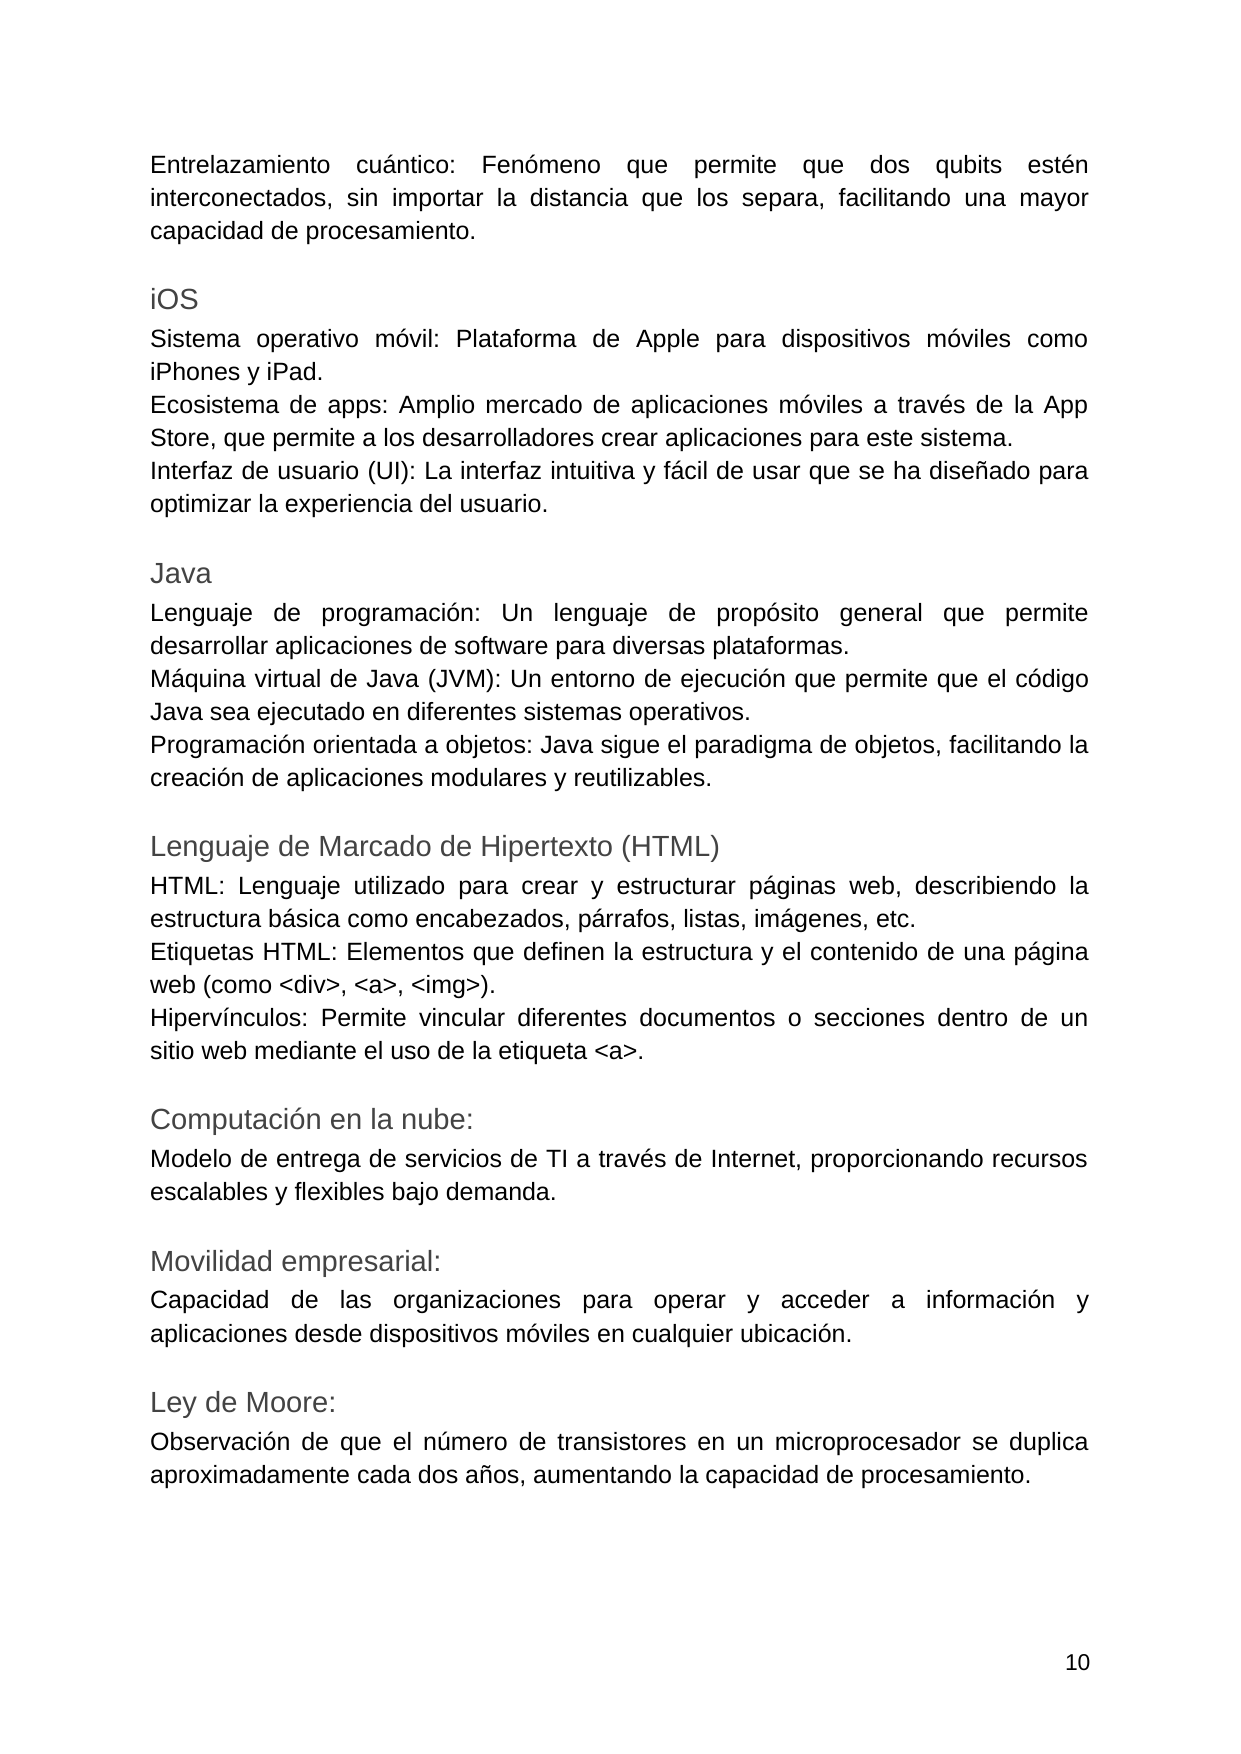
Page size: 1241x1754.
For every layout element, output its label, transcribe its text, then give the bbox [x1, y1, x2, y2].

text Máquina virtual de Java (JVM): Un entorno de ejecución que permite que el código Java sea ejecutado en diferentes sistemas operativos. [150, 664, 1090, 725]
text Etiquetas HTML: Elementos que definen la estructura y el contenido de una página web (como <div>, <a>, <img>). [150, 937, 1090, 999]
text Entrelazamiento cuántico: Fenómeno que permite que dos qubits estén interconectados, sin importar la distancia que los separa, facilitando una mayor capacidad de procesamiento. [150, 150, 1090, 245]
text Lenguaje de programación: Un lenguaje de propósito general que permite desarrollar aplicaciones de software para diversas plataformas. [150, 598, 1090, 659]
text Hipervínculos: Permite vincular diferentes documentos o secciones dentro de un sitio web mediante el uso de la etiqueta <a>. [150, 1003, 1090, 1065]
subtitle Lenguaje de Marcado de Hipertexto (HTML) [150, 829, 1090, 863]
text Ecosistema de apps: Amplio mercado de aplicaciones móviles a través de la App Store, que permite a los desarrolladores crear aplicaciones para este sistema. [150, 390, 1090, 452]
text HTML: Lenguaje utilizado para crear y estructurar páginas web, describiendo la estructura básica como encabezados, párrafos, listas, imágenes, etc. [150, 871, 1090, 933]
subtitle Movilidad empresarial: [150, 1244, 1090, 1277]
subtitle Java [150, 556, 1090, 589]
subtitle Computación en la nube: [150, 1102, 1090, 1136]
text Observación de que el número de transistores en un microprocesador se duplica aproximadamente cada dos años, aumentando la capacidad de procesamiento. [150, 1427, 1090, 1488]
text Programación orientada a objetos: Java sigue el paradigma de objetos, facilitando la creación de aplicaciones modulares y reutilizables. [150, 730, 1090, 791]
text Capacidad de las organizaciones para operar y acceder a información y aplicaciones desde dispositivos móviles en cualquier ubicación. [150, 1286, 1090, 1347]
text Modelo de entrega de servicios de TI a través de Internet, proporcionando recursos escalables y flexibles bajo demanda. [150, 1144, 1090, 1206]
subtitle iOS [150, 282, 1090, 316]
subtitle Ley de Moore: [150, 1385, 1090, 1418]
text Interfaz de usuario (UI): La interfaz intuitiva y fácil de usar que se ha diseñado para optimizar la experiencia del usuario. [150, 456, 1090, 518]
text Sistema operativo móvil: Plataforma de Apple para dispositivos móviles como iPhones y iPad. [150, 324, 1090, 386]
